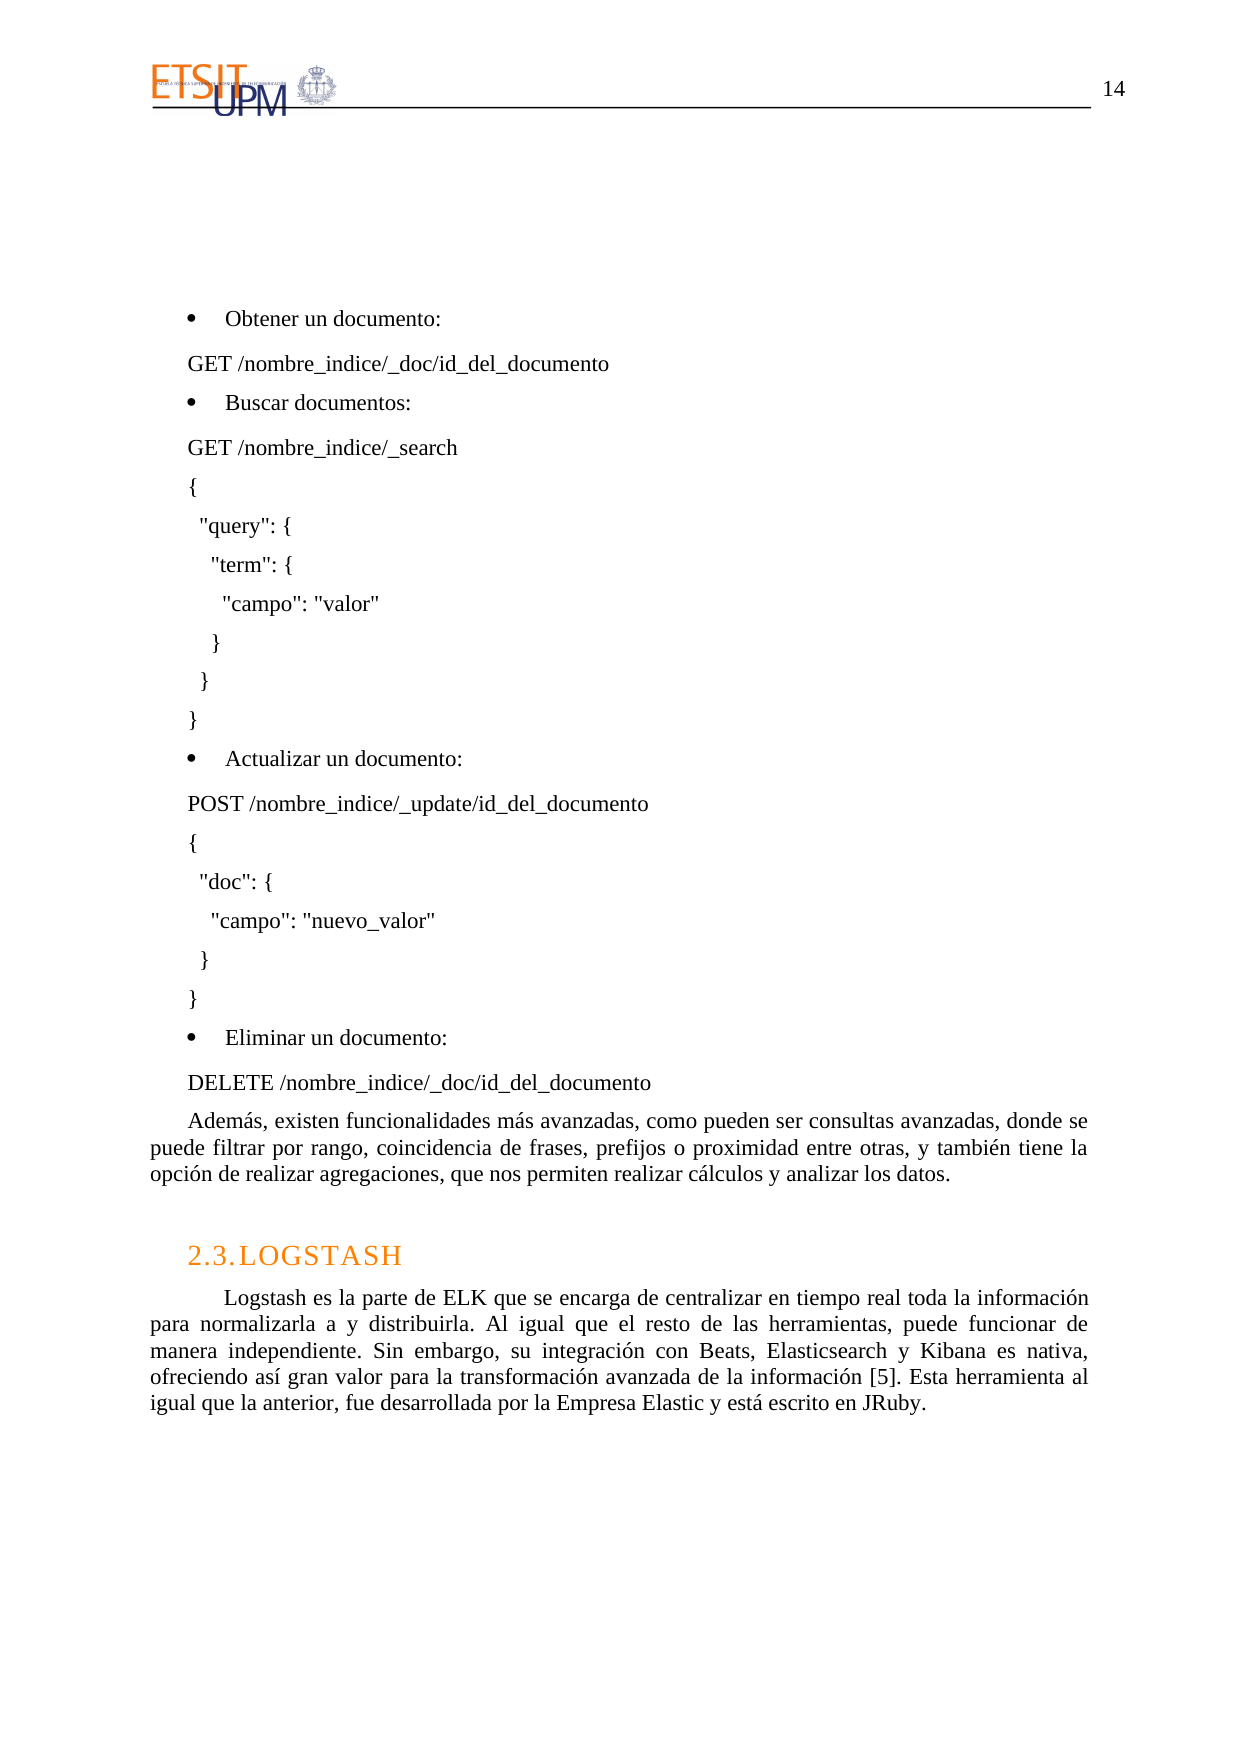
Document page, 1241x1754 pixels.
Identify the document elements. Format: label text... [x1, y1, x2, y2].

text "doc": { [187, 868, 1090, 894]
text } [187, 985, 1090, 1011]
text { [187, 829, 1090, 856]
text GET /nombre_indice/_search [187, 434, 1090, 461]
list Actualizar un documento: [187, 745, 1090, 772]
text { [187, 473, 1090, 500]
list Eliminar un documento: [187, 1023, 1090, 1050]
text GET /nombre_indice/_doc/id_del_documento [187, 351, 1090, 377]
text "campo": "valor" [187, 590, 1090, 616]
subtitle Logstash [187, 1238, 1090, 1271]
text Además, existen funcionalidades más avanzadas, como pueden ser consultas avanzadas, donde se puede filtrar por rango, coincidencia de frases, prefijos o proximidad entre otras, y también tiene la opción de realizar agregaciones, que nos permiten realizar cálculos y analizar los datos. [150, 1107, 1090, 1187]
text } [187, 706, 1090, 733]
text Logstash es la parte de ELK que se encarga de centralizar en tiempo real toda la información para normalizarla a y distribuirla. Al igual que el resto de las herramientas, puede funcionar de manera independiente. Sin embargo, su integración con Beats, Elasticsearch y Kibana es nativa, ofreciendo así gran valor para la transformación avanzada de la información [5]. Esta herramienta al igual que la anterior, fue desarrollada por la Empresa Elastic y está escrito en JRuby. [150, 1284, 1090, 1416]
text } [187, 946, 1090, 972]
text "query": { [187, 512, 1090, 538]
text } [187, 668, 1090, 694]
text POST /nombre_indice/_update/id_del_documento [187, 790, 1090, 817]
text DELETE /nombre_indice/_doc/id_del_documento [187, 1069, 1090, 1095]
picture [151, 63, 338, 117]
list Buscar documentos: [187, 389, 1090, 416]
list Obtener un documento: [187, 305, 1090, 332]
text "term": { [187, 551, 1090, 577]
text } [187, 629, 1090, 655]
text "campo": "nuevo_valor" [187, 907, 1090, 933]
